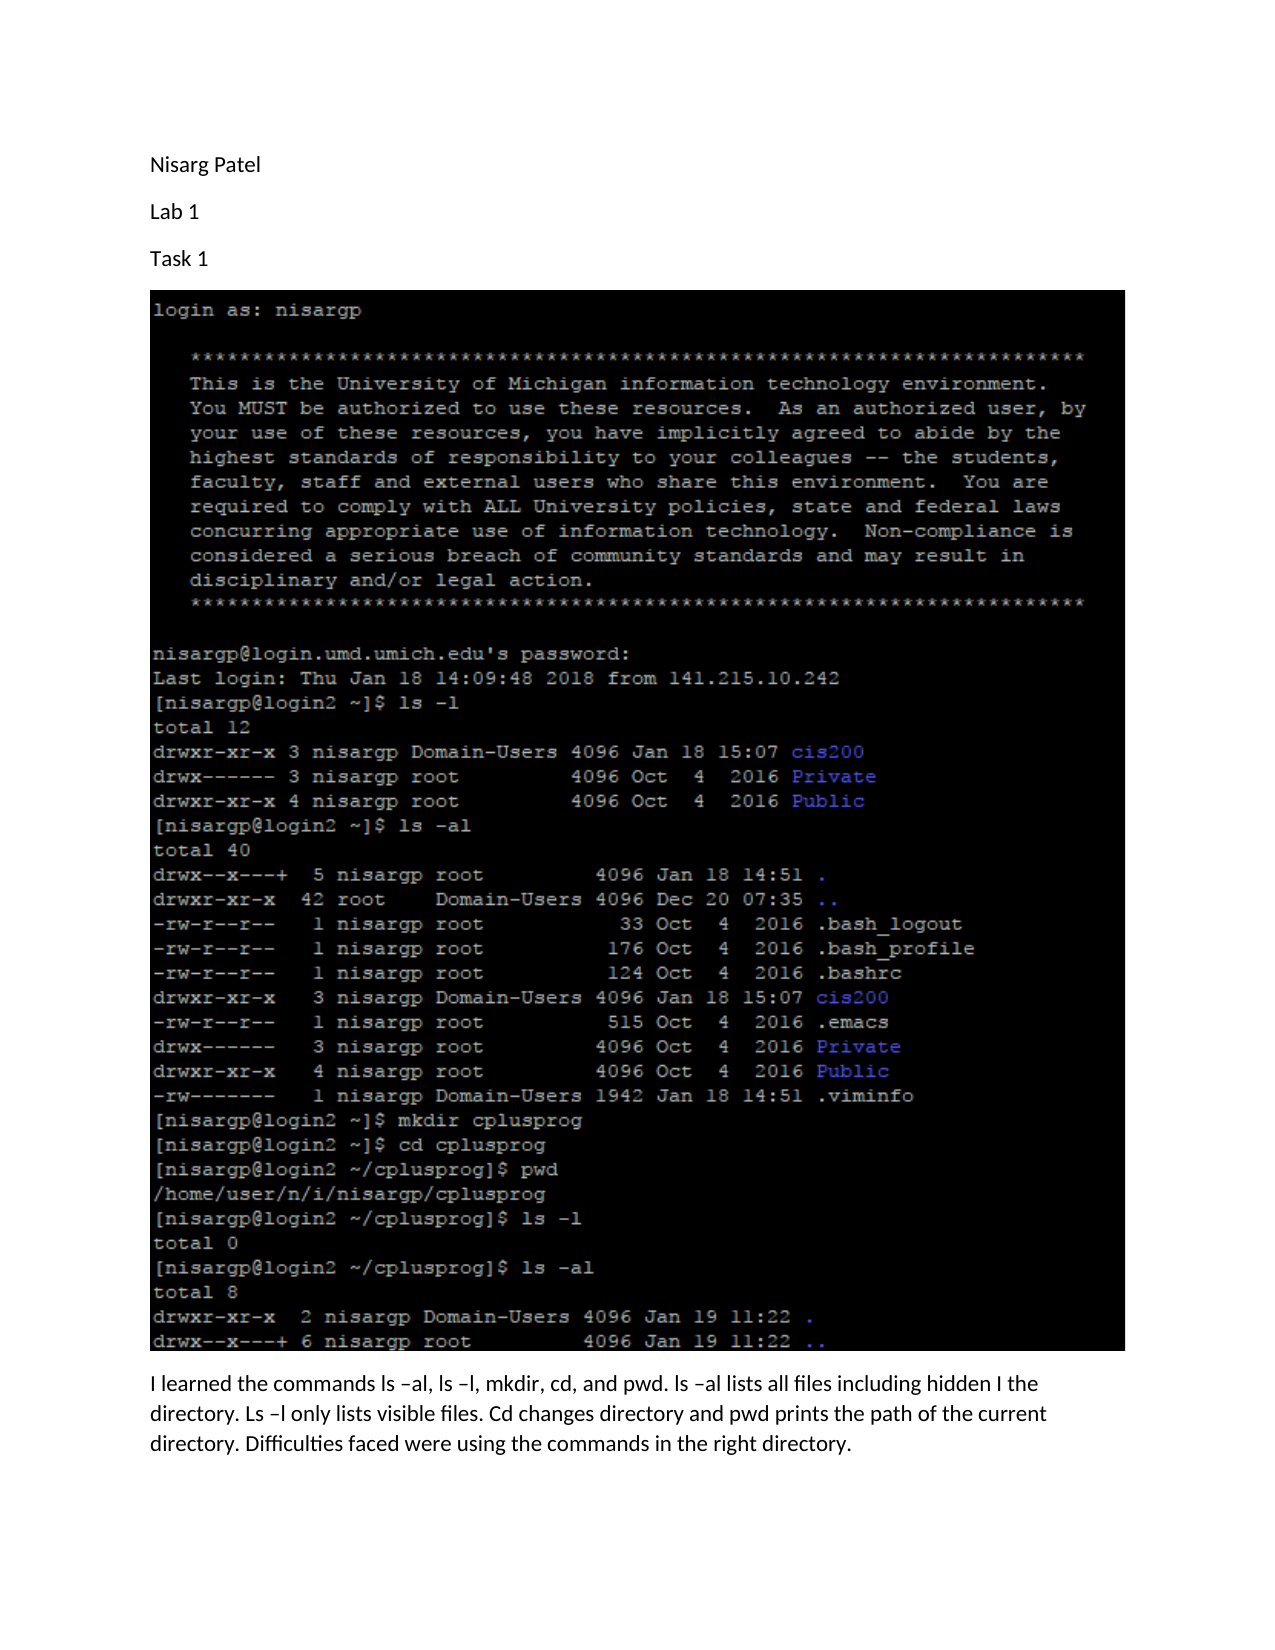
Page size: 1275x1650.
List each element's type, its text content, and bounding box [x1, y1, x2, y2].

picture [150, 290, 1125, 1351]
text Nisarg Patel [150, 150, 1125, 178]
text Lab 1 [150, 197, 1125, 225]
text I learned the commands ls –al, ls –l, mkdir, cd, and pwd. ls –al lists all files including hidden I the directory. Ls –l only lists visible files. Cd changes directory and pwd prints the path of the current directory. Difficulties faced were using the commands in the right directory. [150, 1369, 1125, 1457]
text Task 1 [150, 244, 1125, 272]
